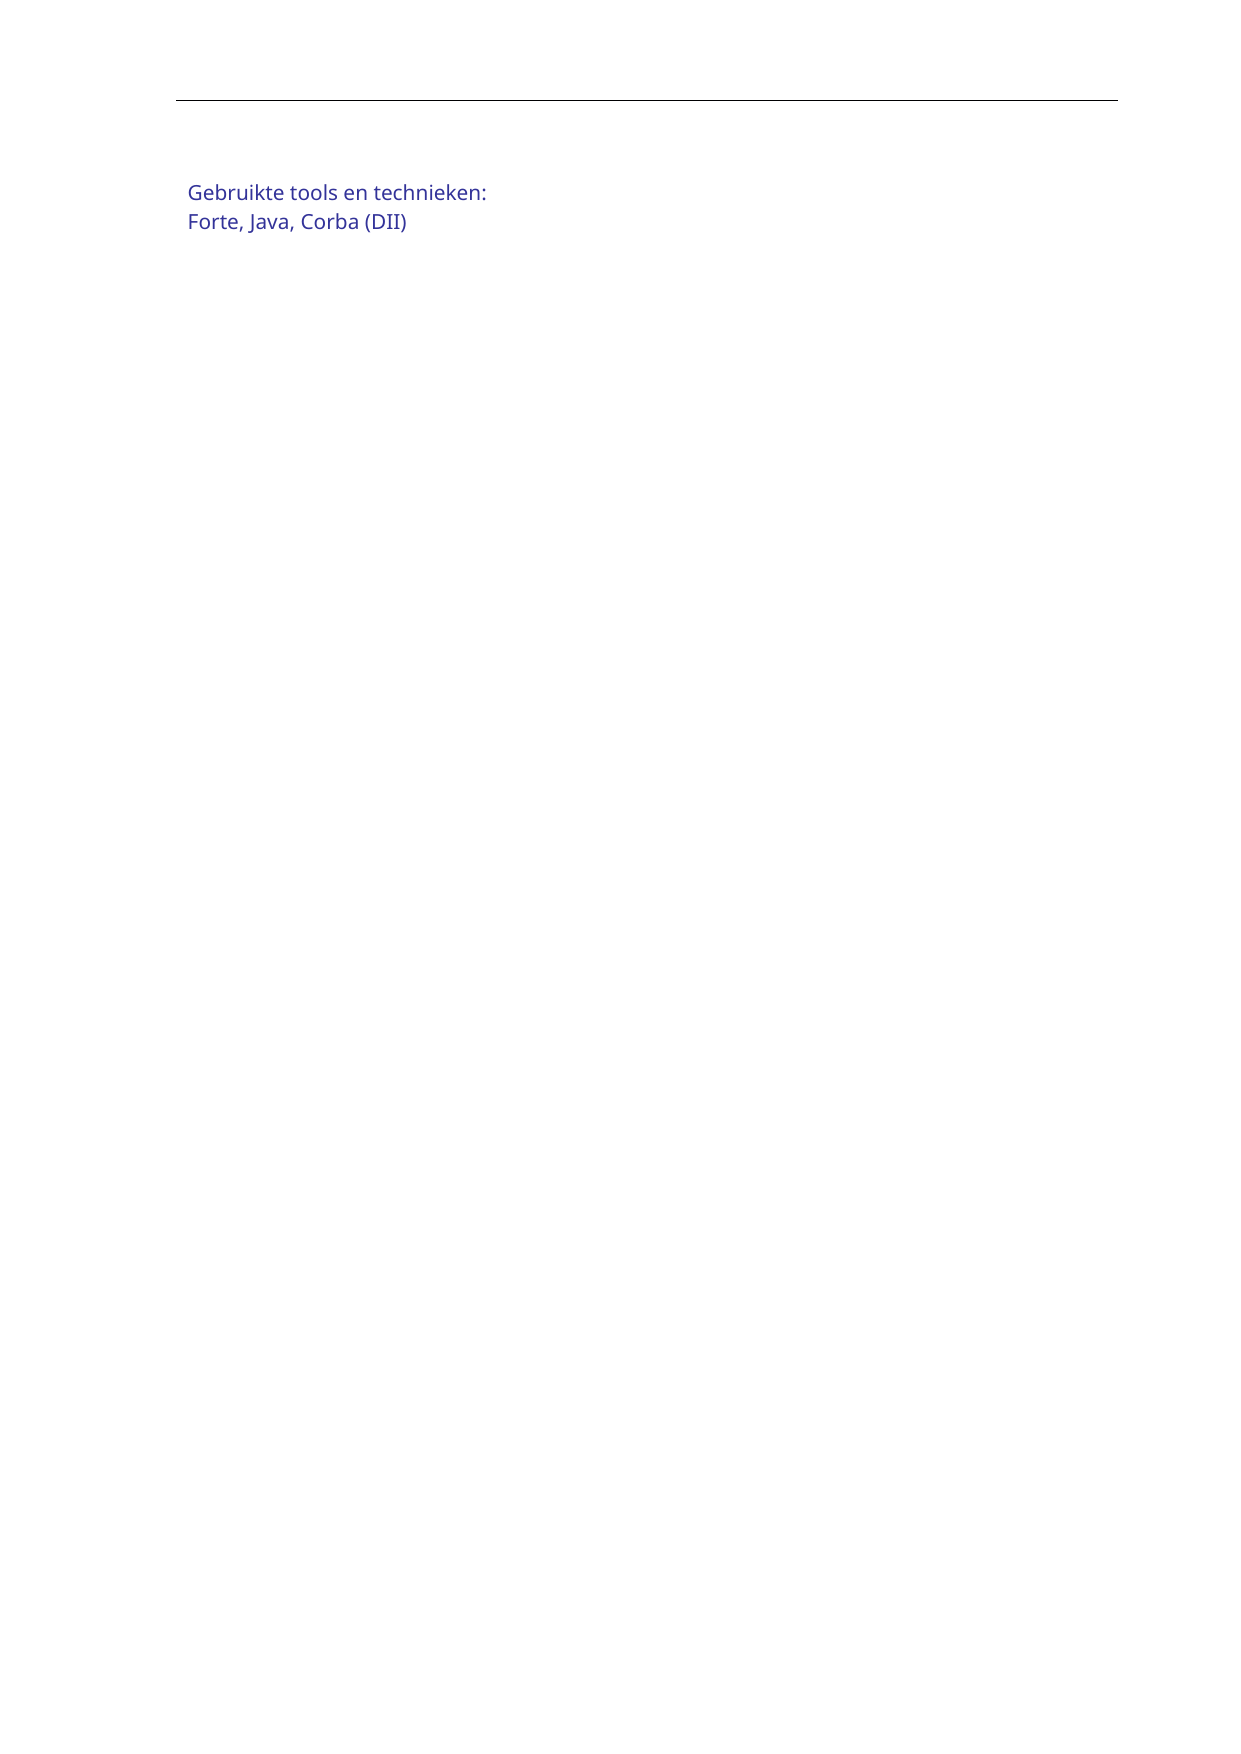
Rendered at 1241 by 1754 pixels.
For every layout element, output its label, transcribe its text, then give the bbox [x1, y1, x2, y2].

text Forte, Java, Corba (DII) [187, 207, 1053, 235]
text Gebruikte tools en technieken: [187, 178, 1053, 207]
